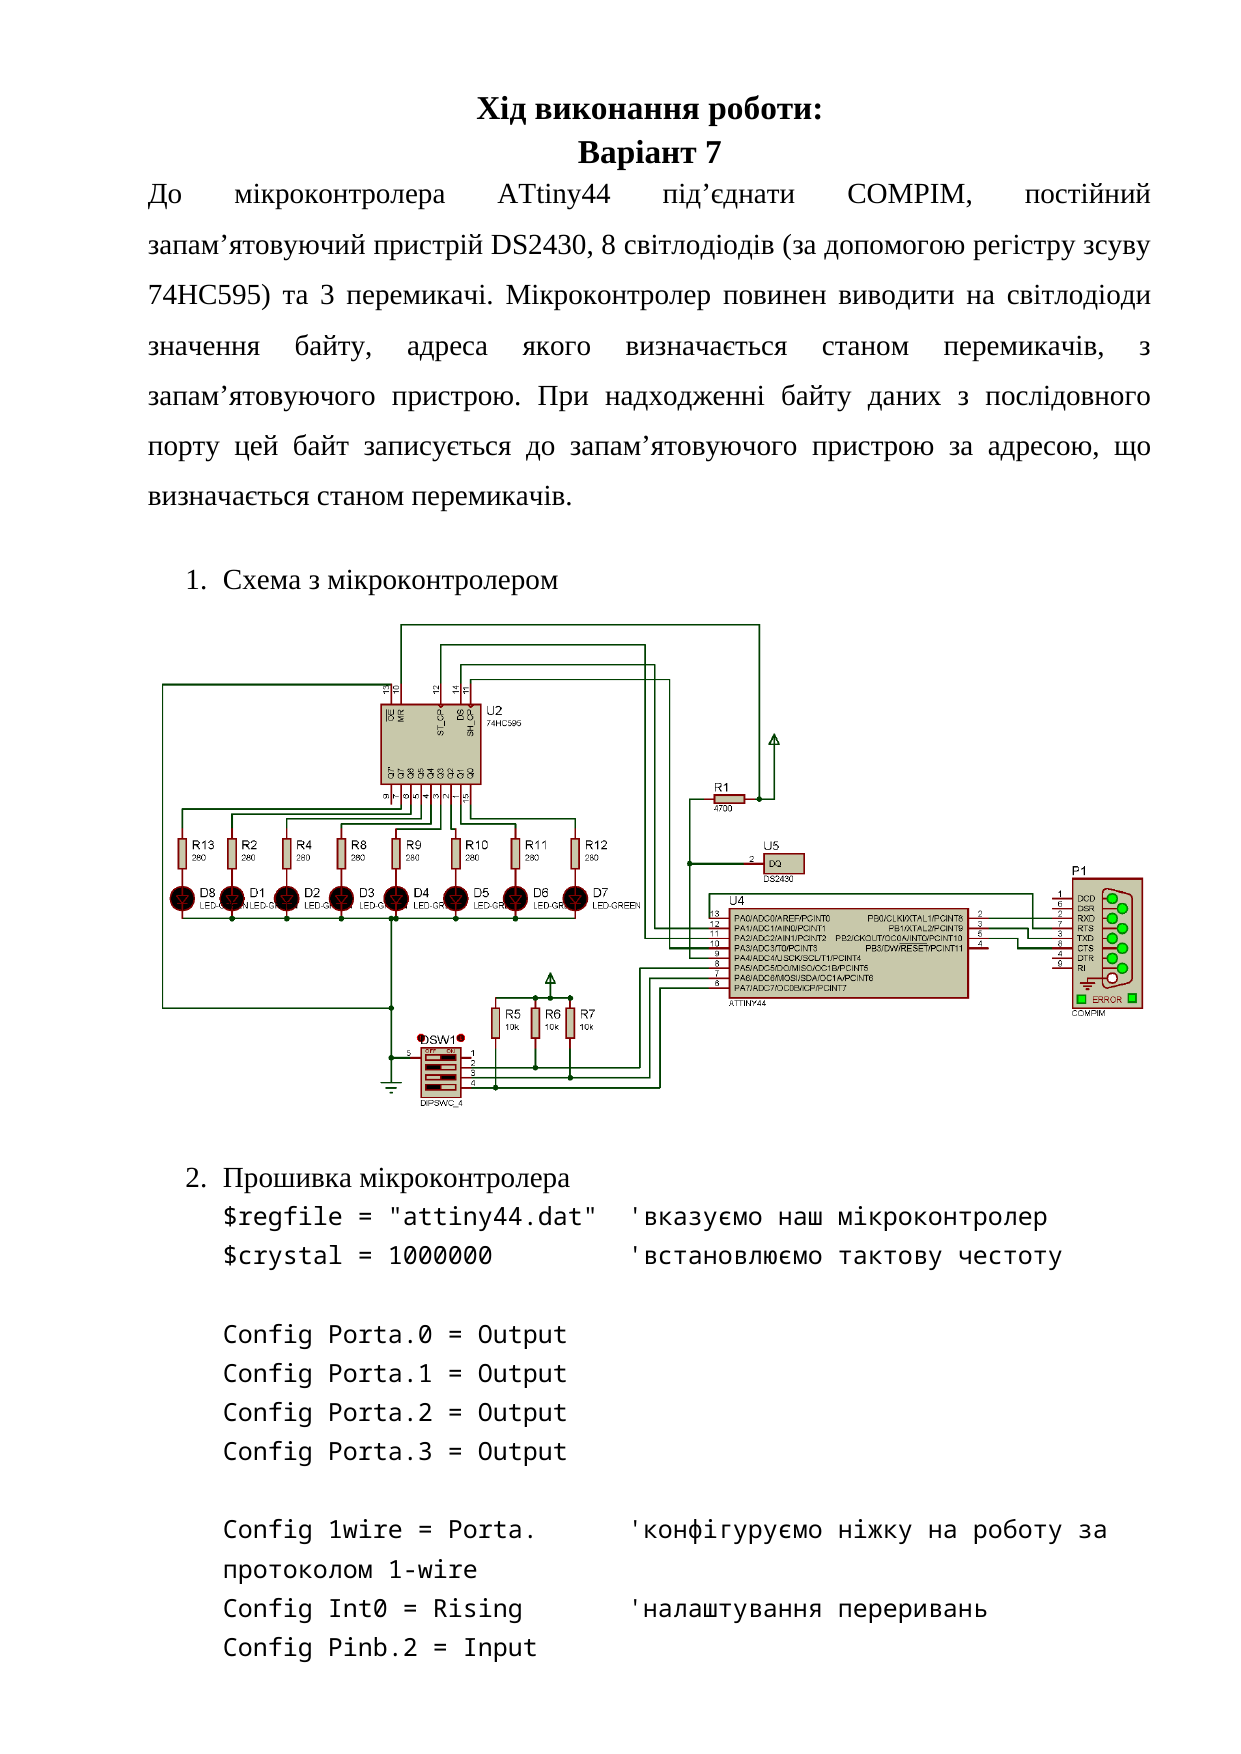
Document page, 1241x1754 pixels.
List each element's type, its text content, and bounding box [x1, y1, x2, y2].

list Схема з мікроконтролером [185, 562, 1152, 595]
list Прошивка мікроконтролера [185, 1160, 1152, 1194]
text Config Porta.2 = Output [223, 1394, 1152, 1429]
text Config Porta.3 = Output [223, 1434, 1152, 1468]
text Config Porta.0 = Output [223, 1316, 1152, 1350]
text $crystal = 1000000 'встановлюємо тактову честоту [223, 1238, 1152, 1272]
text До мікроконтролера ATtiny44 під’єднати COMPIM, постійний запам’ятовуючий пристрій DS2430, 8 світлодіодів (за допомогою регістру зсуву 74HC595) та 3 перемикачі. Мікроконтролер повинен виводити на світлодіоди значення байту, адреса якого визначається станом перемикачів, з запам’ятовуючого пристрою. При надходженні байту даних з послідовного порту цей байт записується до запам’ятовуючого пристрою за адресою, що визначається станом перемикачів. [148, 177, 1152, 512]
text Config Int0 = Rising 'налаштування переривань [223, 1590, 1152, 1624]
text Config Porta.1 = Output [223, 1355, 1152, 1389]
text Варіант 7 [148, 133, 1152, 171]
text Config Pinb.2 = Input [223, 1629, 1152, 1664]
picture [147, 600, 1152, 1136]
text $regfile = "attiny44.dat" 'вказуємо наш мікроконтролер [223, 1199, 1152, 1233]
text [148, 88, 1152, 127]
text Config 1wire = Porta. 'конфігуруємо ніжку на роботу за протоколом 1-wire [223, 1512, 1152, 1585]
